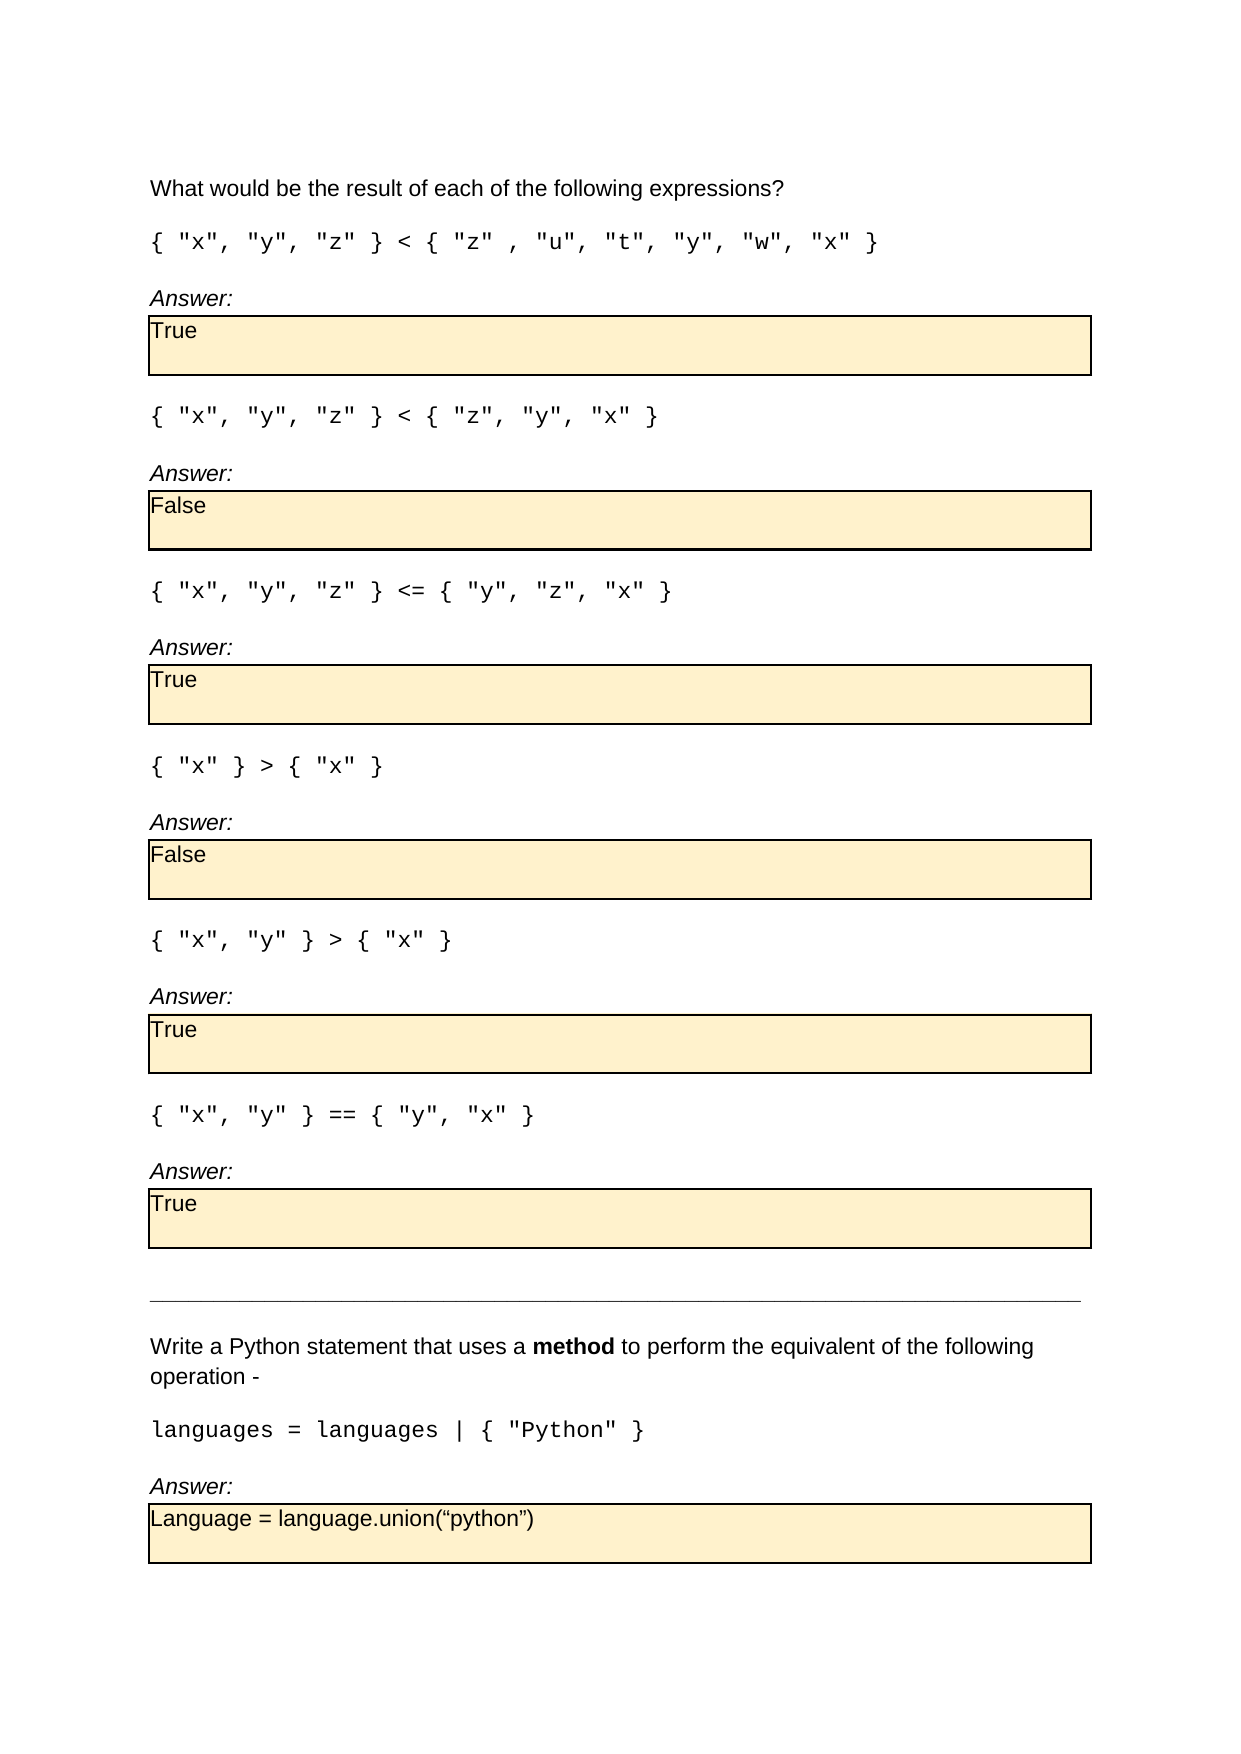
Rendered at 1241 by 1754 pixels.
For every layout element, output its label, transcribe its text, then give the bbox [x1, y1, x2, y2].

text False [150, 841, 1090, 867]
text True [150, 317, 1090, 344]
text Answer: [150, 1473, 1090, 1499]
text True [150, 1016, 1090, 1042]
text Answer: [150, 459, 1090, 486]
text { "x", "y" } > { "x" } [150, 928, 1090, 954]
text Language = language.union(“python”) [150, 1505, 1090, 1532]
text { "x" } > { "x" } [150, 754, 1090, 780]
text Answer: [150, 809, 1090, 835]
text What would be the result of each of the following expressions? [150, 175, 1090, 201]
text { "x", "y", "z" } < { "z", "y", "x" } [150, 405, 1090, 431]
text False [150, 492, 1090, 518]
text True [150, 666, 1090, 693]
text Answer: [150, 285, 1090, 311]
text Answer: [150, 634, 1090, 661]
text { "x", "y", "z" } <= { "y", "z", "x" } [150, 579, 1090, 605]
text Answer: [150, 983, 1090, 1010]
text Answer: [150, 1158, 1090, 1184]
text { "x", "y" } == { "y", "x" } [150, 1103, 1090, 1129]
text { "x", "y", "z" } < { "z" , "u", "t", "y", "w", "x" } [150, 230, 1090, 256]
text _________________________________________________________________________ [150, 1278, 1090, 1304]
text True [150, 1190, 1090, 1217]
text Write a Python statement that uses a method to perform the equivalent of the following operation - [150, 1333, 1090, 1389]
text languages = languages | { "Python" } [150, 1418, 1090, 1444]
